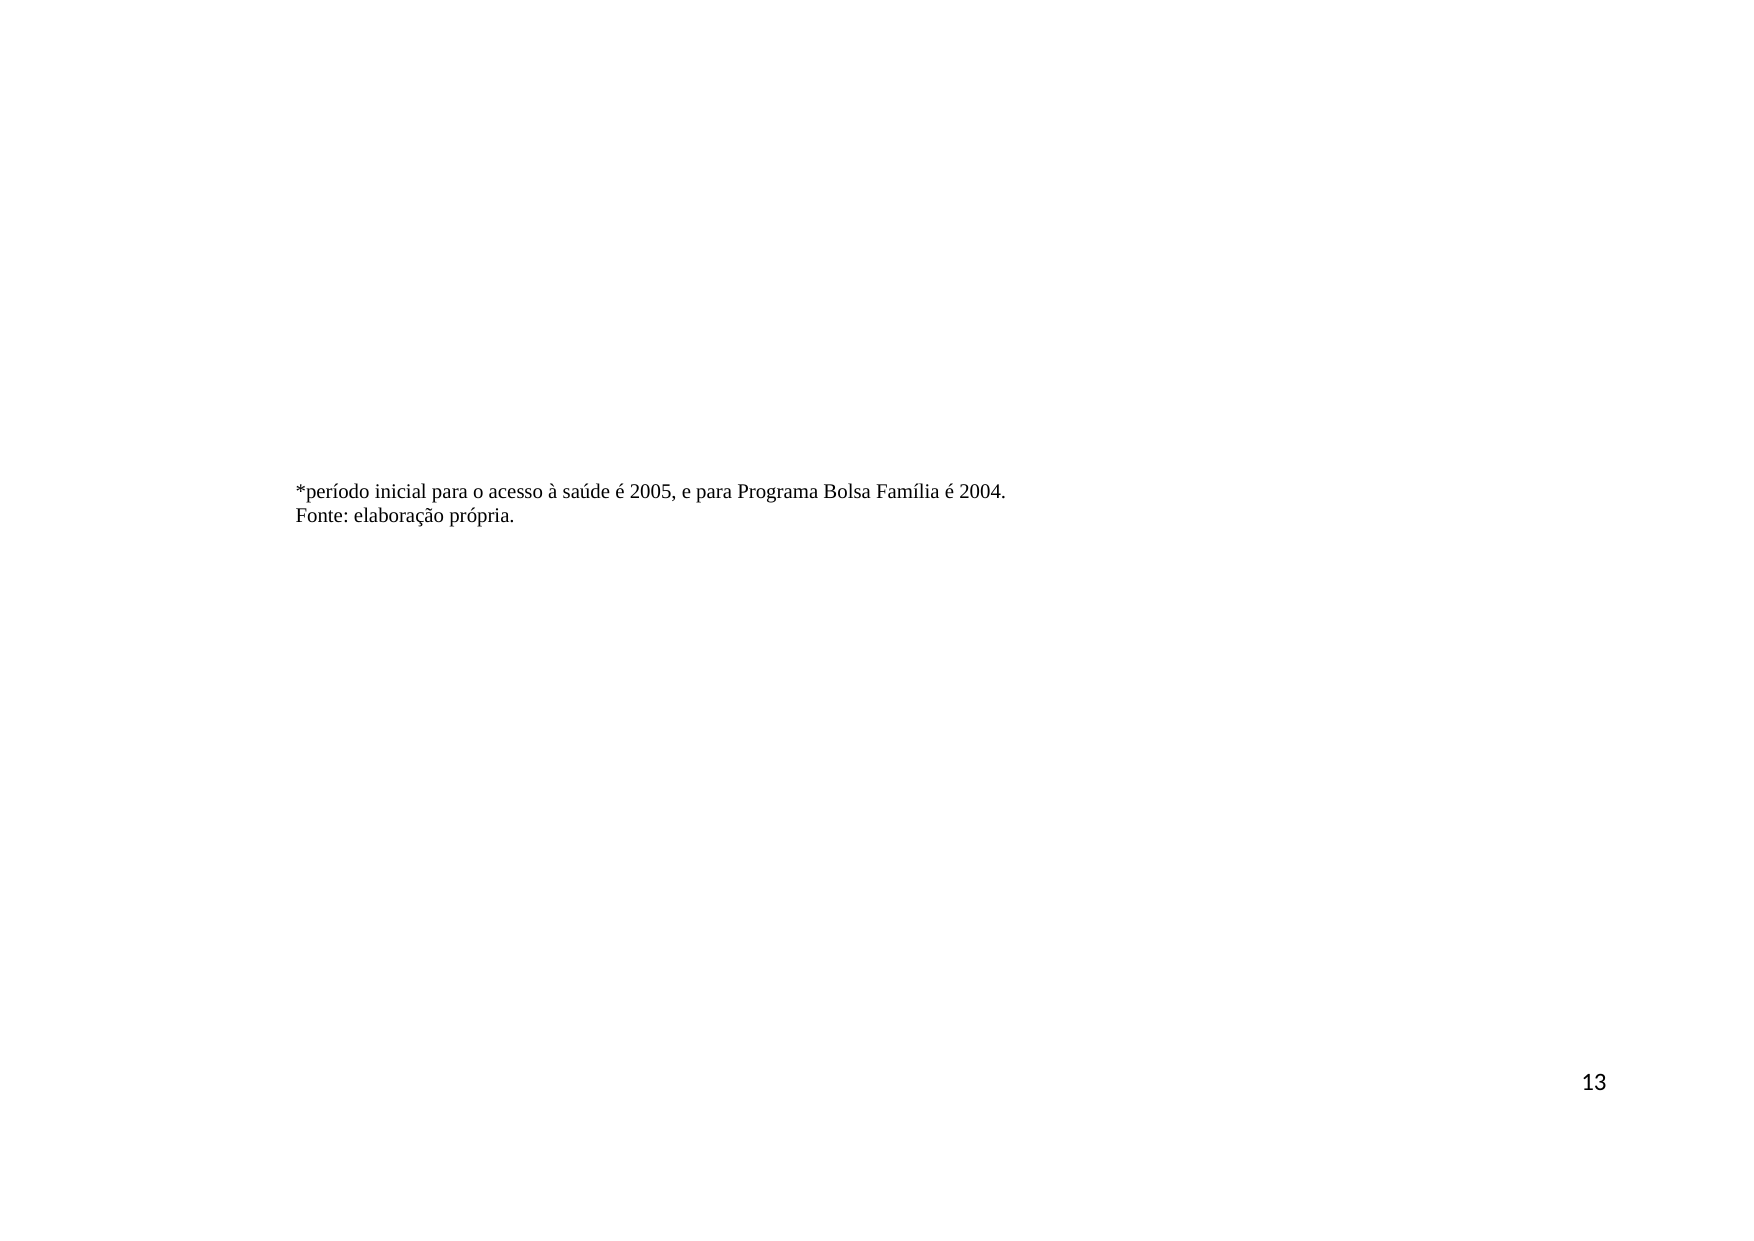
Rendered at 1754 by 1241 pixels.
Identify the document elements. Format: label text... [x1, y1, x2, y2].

text *período inicial para o acesso à saúde é 2005, e para Programa Bolsa Família é 2004. [148, 479, 1606, 503]
text Fonte: elaboração própria. [148, 503, 1606, 527]
